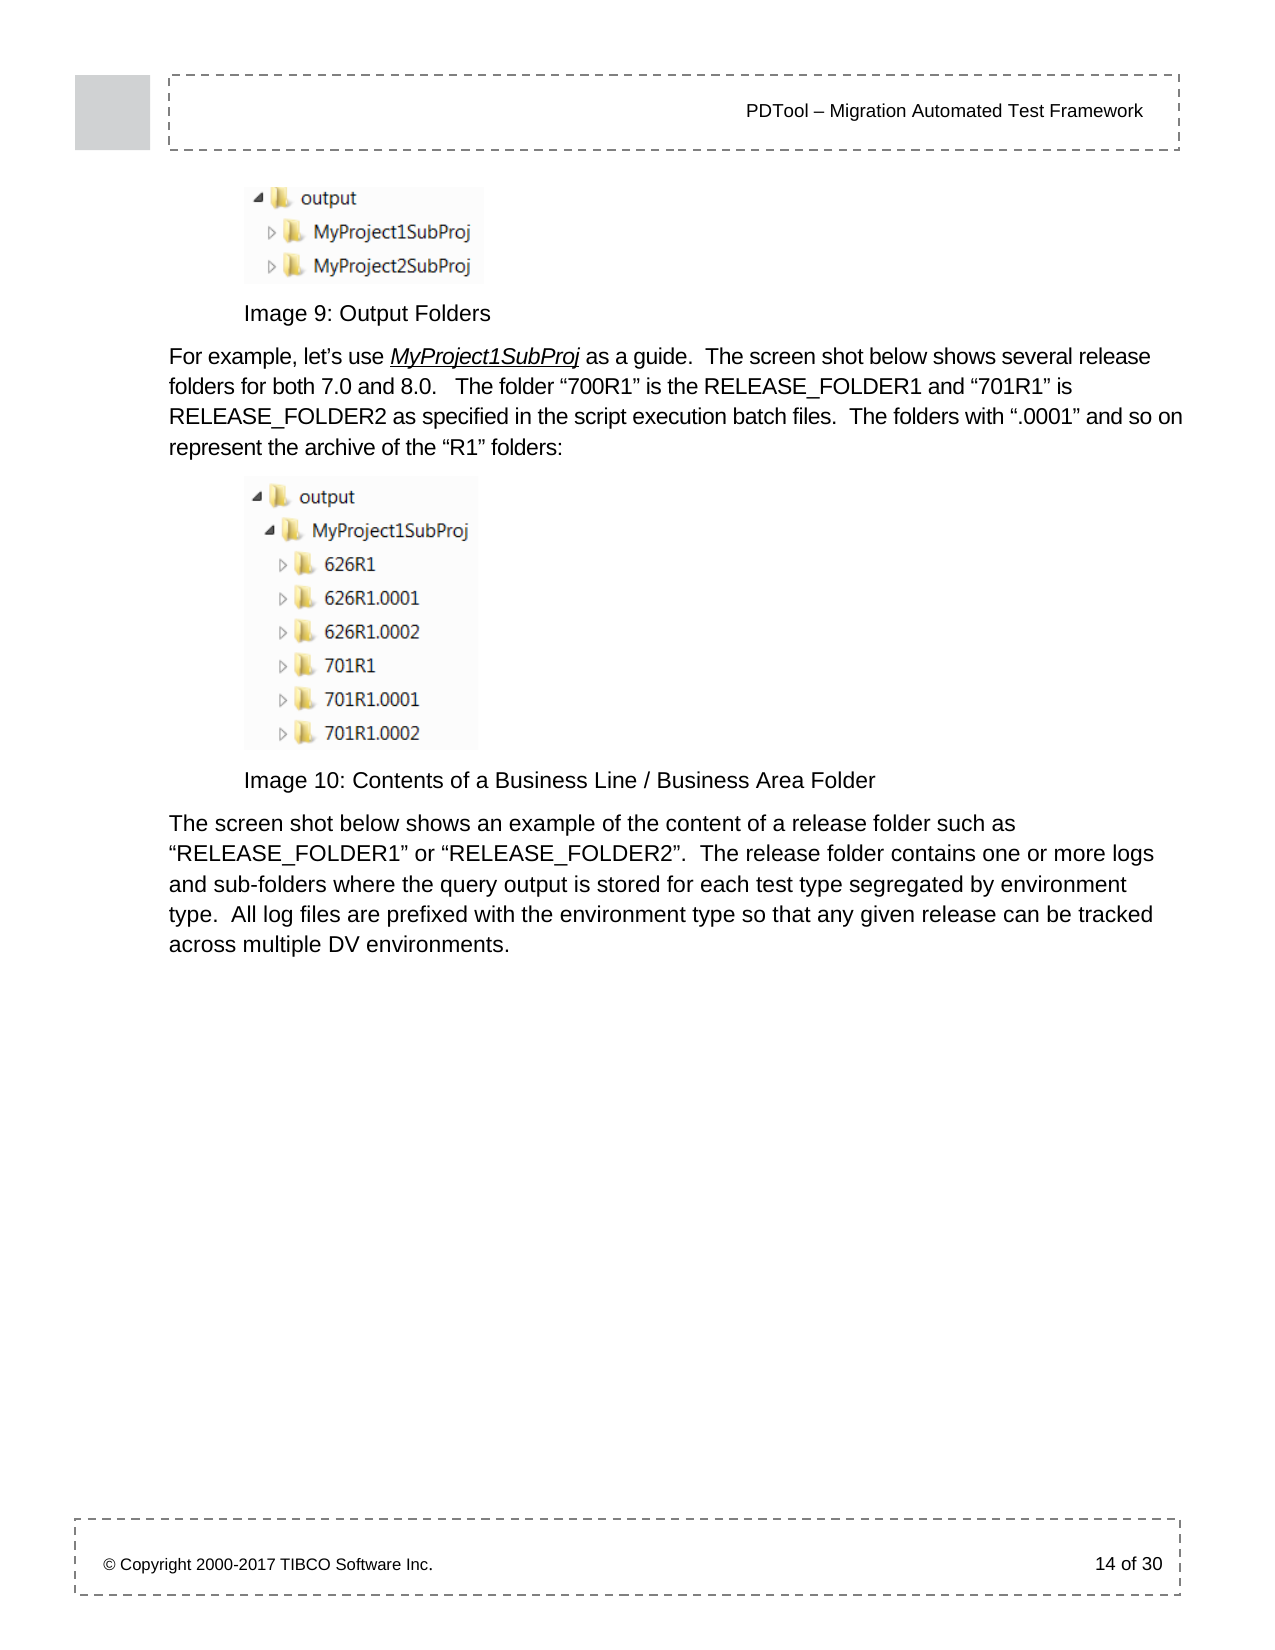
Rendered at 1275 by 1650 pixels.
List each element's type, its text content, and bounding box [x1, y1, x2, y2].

text Image 10: Contents of a Business Line / Business Area Folder [244, 767, 1162, 794]
picture [243, 187, 484, 284]
picture [243, 476, 479, 750]
text For example, let’s use MyProject1SubProj as a guide. The screen shot below shows several release folders for both 7.0 and 8.0. The folder “700R1” is the RELEASE_FOLDER1 and “701R1” is RELEASE_FOLDER2 as specified in the script execution batch files. The folders with “.0001” and so on represent the archive of the “R1” folders: [169, 343, 1191, 460]
text Image 9: Output Folders [244, 300, 1162, 326]
text The screen shot below shows an example of the content of a release folder such as “RELEASE_FOLDER1” or “RELEASE_FOLDER2”. The release folder contains one or more logs and sub-folders where the query output is stored for each test type segregated by environment type. All log files are prefixed with the environment type so that any given release can be tracked across multiple DV environments. [169, 810, 1162, 957]
